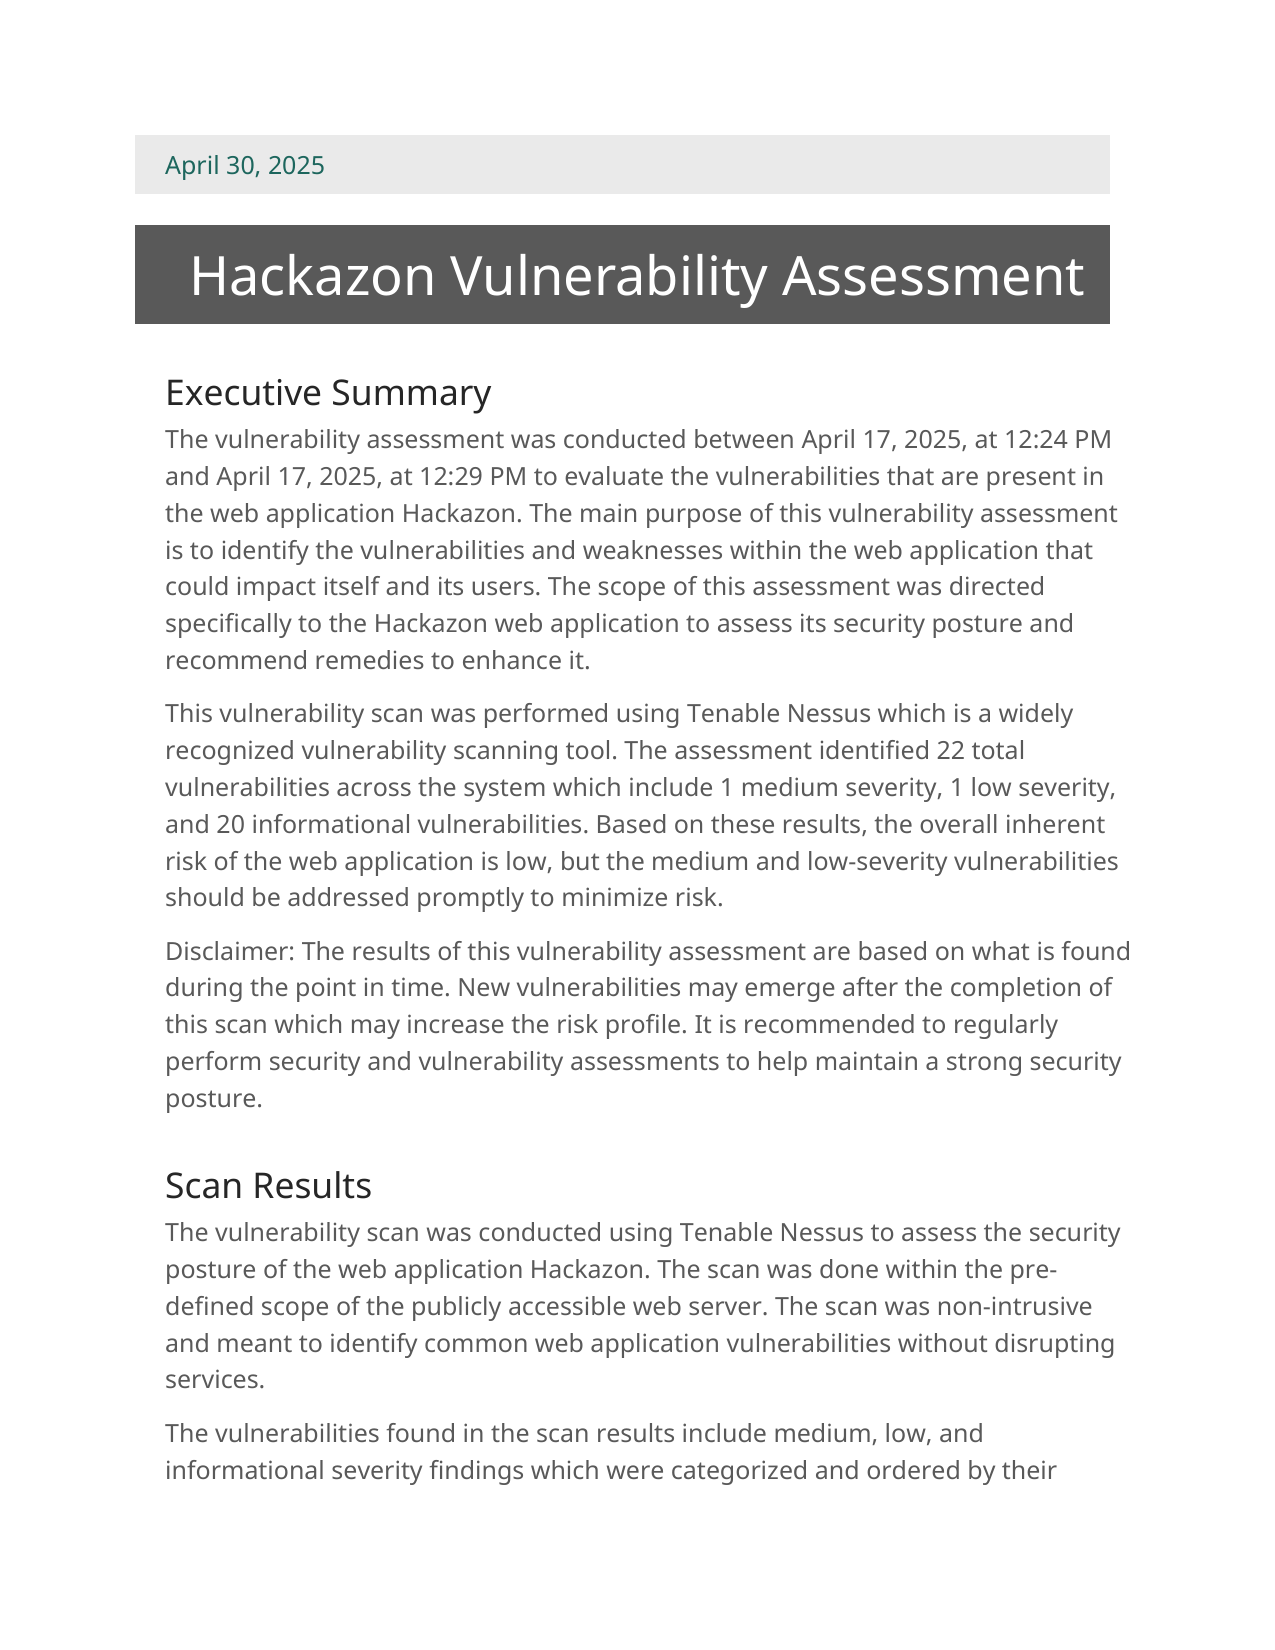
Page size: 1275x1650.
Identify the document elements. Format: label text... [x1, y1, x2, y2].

text This vulnerability scan was performed using Tenable Nessus which is a widely recognized vulnerability scanning tool. The assessment identified 22 total vulnerabilities across the system which include 1 medium severity, 1 low severity, and 20 informational vulnerabilities. Based on these results, the overall inherent risk of the web application is low, but the medium and low-severity vulnerabilities should be addressed promptly to minimize risk. [165, 696, 1140, 914]
table_header April 30, 2025 [135, 135, 1110, 194]
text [165, 1416, 1140, 1486]
text Disclaimer: The results of this vulnerability assessment are based on what is found during the point in time. New vulnerabilities may emerge after the completion of this scan which may increase the risk profile. It is recommended to regularly perform security and vulnerability assessments to help maintain a strong security posture. [165, 933, 1140, 1114]
subtitle Executive Summary [165, 368, 1140, 416]
table_header Hackazon Vulnerability Assessment [135, 225, 1110, 324]
text The vulnerability assessment was conducted between April 17, 2025, at 12:24 PM and April 17, 2025, at 12:29 PM to evaluate the vulnerabilities that are present in the web application Hackazon. The main purpose of this vulnerability assessment is to identify the vulnerabilities and weaknesses within the web application that could impact itself and its users. The scope of this assessment was directed specifically to the Hackazon web application to assess its security posture and recommend remedies to enhance it. [165, 422, 1140, 677]
text The vulnerability scan was conducted using Tenable Nessus to assess the security posture of the web application Hackazon. The scan was done within the pre-defined scope of the publicly accessible web server. The scan was non-intrusive and meant to identify common web application vulnerabilities without disrupting services. [165, 1215, 1140, 1396]
subtitle Scan Results [165, 1161, 1140, 1209]
